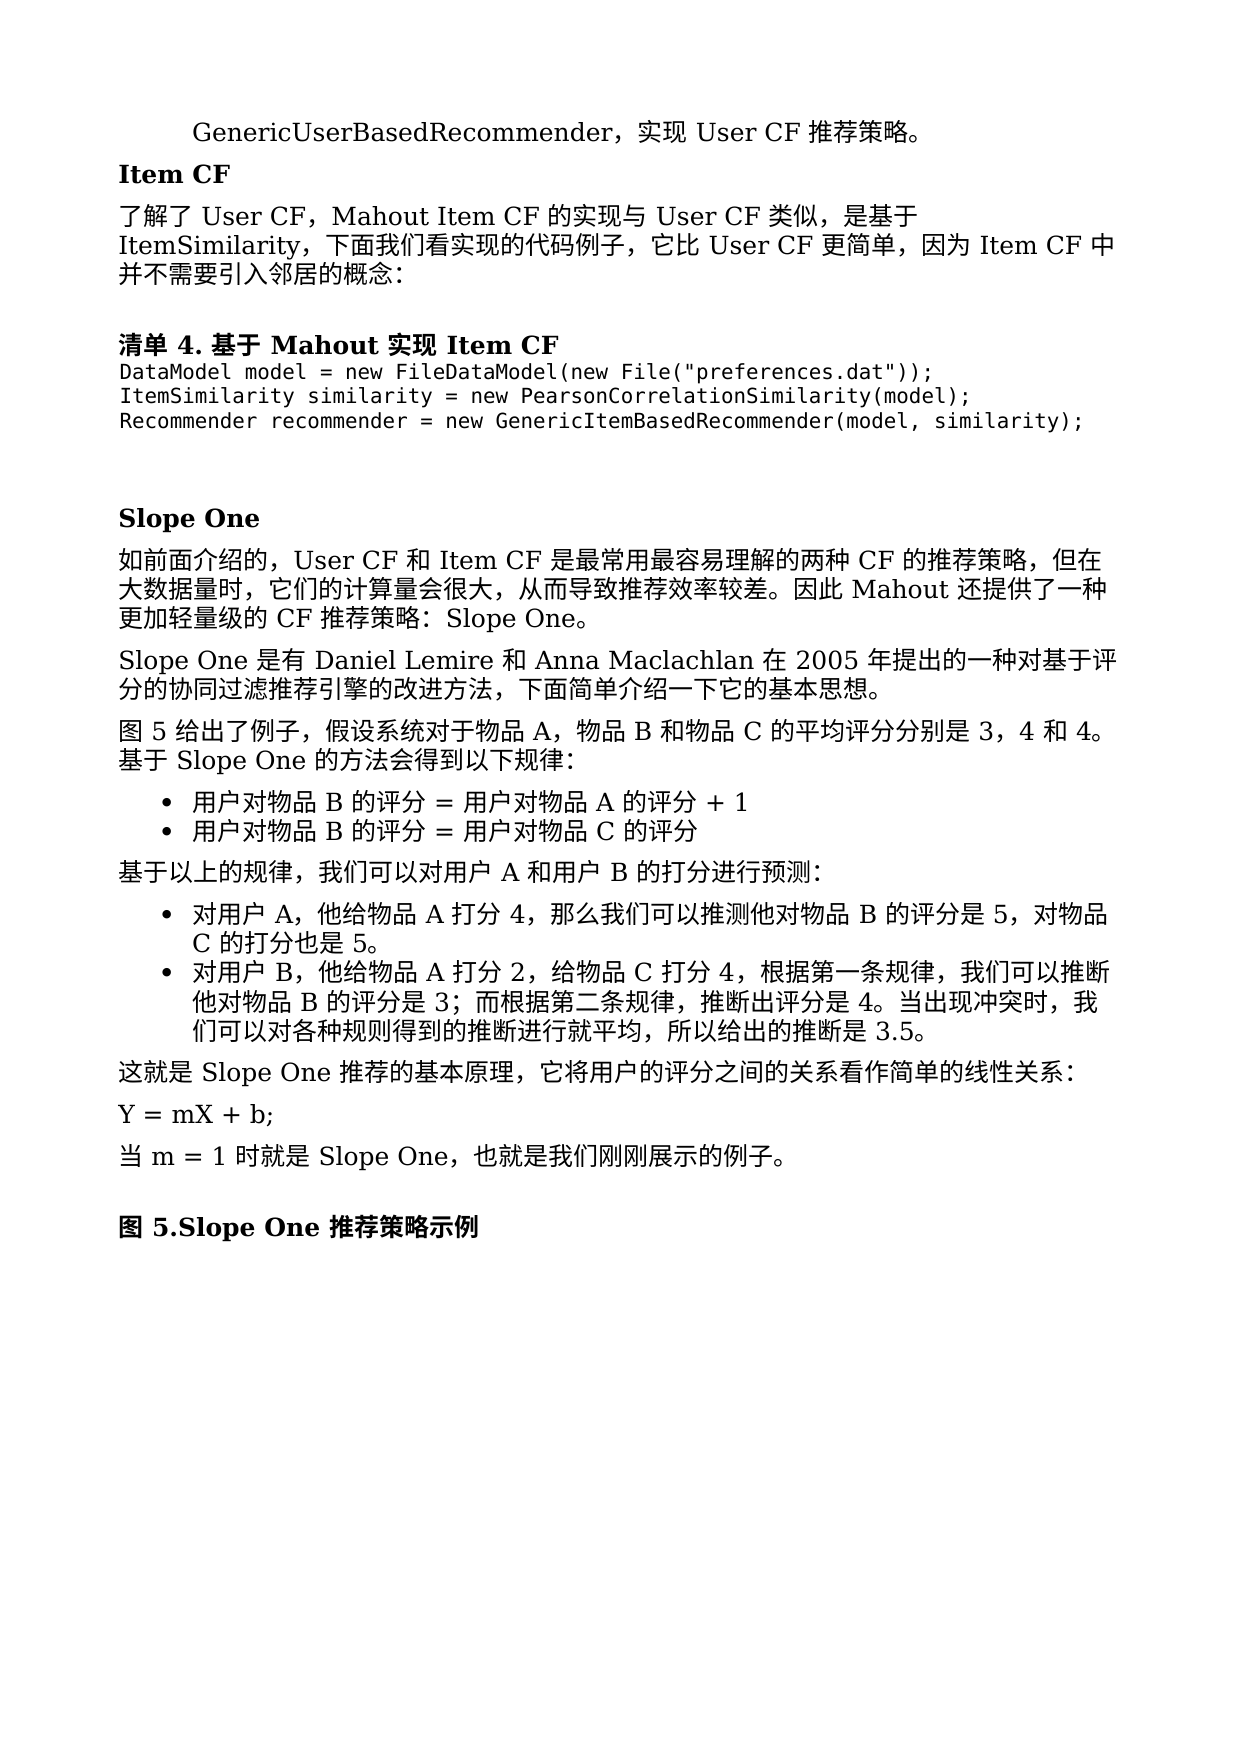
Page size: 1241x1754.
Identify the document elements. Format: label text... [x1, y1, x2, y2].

text 当 m = 1 时就是 Slope One，也就是我们刚刚展示的例子。 [118, 1142, 1122, 1171]
text 了解了 User CF，Mahout Item CF 的实现与 User CF 类似，是基于 ItemSimilarity，下面我们看实现的代码例子，它比 User CF 更简单，因为 Item CF 中并不需要引入邻居的概念： [118, 202, 1122, 289]
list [162, 118, 1122, 147]
text Slope One [118, 504, 1122, 533]
text 如前面介绍的，User CF 和 Item CF 是最常用最容易理解的两种 CF 的推荐策略，但在大数据量时，它们的计算量会很大，从而导致推荐效率较差。因此 Mahout 还提供了一种更加轻量级的 CF 推荐策略：Slope One。 [118, 546, 1122, 633]
list 用户对物品 B 的评分 = 用户对物品 A 的评分 + 1 [162, 788, 1122, 817]
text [118, 1183, 1122, 1242]
text Slope One 是有 Daniel Lemire 和 Anna Maclachlan 在 2005 年提出的一种对基于评分的协同过滤推荐引擎的改进方法，下面简单介绍一下它的基本思想。 [118, 646, 1122, 704]
text Y = mX + b; [118, 1100, 1122, 1129]
list 用户对物品 B 的评分 = 用户对物品 C 的评分 [162, 817, 1122, 846]
list 对用户 A，他给物品 A 打分 4，那么我们可以推测他对物品 B 的评分是 5，对物品 C 的打分也是 5。 [162, 900, 1122, 958]
list 对用户 B，他给物品 A 打分 2，给物品 C 打分 4，根据第一条规律，我们可以推断他对物品 B 的评分是 3；而根据第二条规律，推断出评分是 4。当出现冲突时，我们可以对各种规则得到的推断进行就平均，所以给出的推断是 3.5。 [162, 958, 1122, 1046]
text 这就是 Slope One 推荐的基本原理，它将用户的评分之间的关系看作简单的线性关系： [118, 1058, 1122, 1088]
text 基于以上的规律，我们可以对用户 A 和用户 B 的打分进行预测： [118, 858, 1122, 888]
text 图 5 给出了例子，假设系统对于物品 A，物品 B 和物品 C 的平均评分分别是 3，4 和 4。基于 Slope One 的方法会得到以下规律： [118, 717, 1122, 775]
text 清单 4. 基于 Mahout 实现 Item CF [118, 302, 1122, 360]
table_header DataModel model = new FileDataModel(new File("preferences.dat")); ItemSimilarity similarity = new PearsonCorrelationSimilarity(model); Recommender recommender = new GenericItemBasedRecommender(model, similarity); [107, 360, 1111, 462]
text Item CF [118, 160, 1122, 189]
